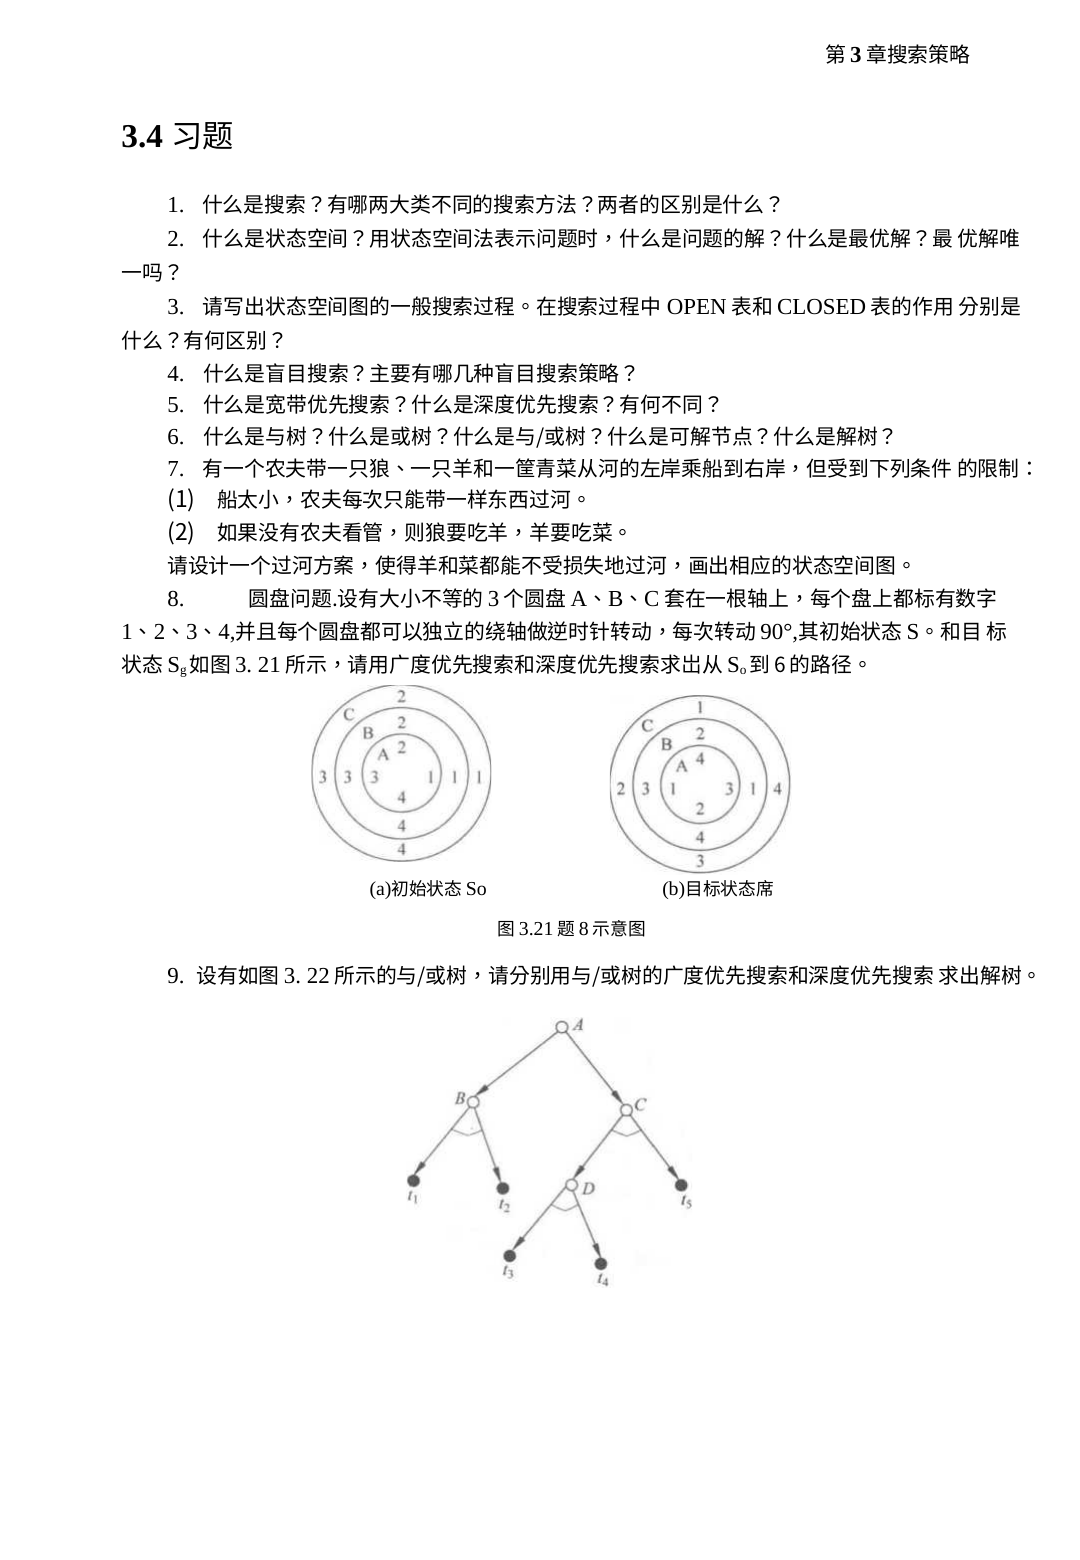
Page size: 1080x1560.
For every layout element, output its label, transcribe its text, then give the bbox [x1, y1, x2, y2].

list 什么是搜索？有哪两大类不同的搜索方法？两者的区别是什么？ [121, 186, 1022, 220]
list 请写出状态空间图的一般搜索过程。在搜索过程中OPEN表和CLOSED表的作用 分别是什么？有何区别？ [121, 287, 1022, 356]
list 如果没有农夫看管，则狼要吃羊，羊要吃菜。 [121, 514, 1022, 547]
picture [311, 685, 492, 862]
picture [406, 1017, 693, 1288]
list 什么是与树？什么是或树？什么是与/或树？什么是可解节点？什么是解树？ [121, 419, 1022, 451]
list 圆盘问题.设有大小不等的3个圆盘A、B、C套在一根轴上，每个盘上都标有数字 [121, 580, 1022, 613]
subtitle 3.4 习题 [121, 112, 1022, 157]
list 有一个农夫带一只狼、一只羊和一筐青菜从河的左岸乘船到右岸，但受到下列条件 的限制： [121, 451, 1022, 482]
text 1、2、3、4,并且每个圆盘都可以独立的绕轴做逆时针转动，每次转动90°,其初始状态S。和目 标状态Sg如图3. 21所示，请用广度优先搜索和深度优先搜索求岀从So到6的路径。 [121, 613, 1022, 679]
list 什么是状态空间？用状态空间法表示问题时，什么是问题的解？什么是最优解？最 优解唯一吗？ [121, 220, 1022, 287]
list 设有如图3. 22所示的与/或树，请分别用与/或树的广度优先搜索和深度优先搜索 求出解树。 [121, 955, 1022, 990]
list 什么是盲目搜索？主要有哪几种盲目搜索策略？ [121, 356, 1022, 387]
list 船太小，农夫每次只能带一样东西过河。 [121, 482, 1022, 514]
text 请设计一个过河方案，使得羊和菜都能不受损失地过河，画出相应的状态空间图。 [121, 547, 1022, 580]
list 什么是宽带优先搜索？什么是深度优先搜索？有何不同？ [121, 387, 1022, 419]
text 图3.21题8示意图 [121, 915, 1022, 941]
text (a)初始状态So (b)目标状态席 [121, 875, 1022, 901]
picture [609, 695, 792, 875]
